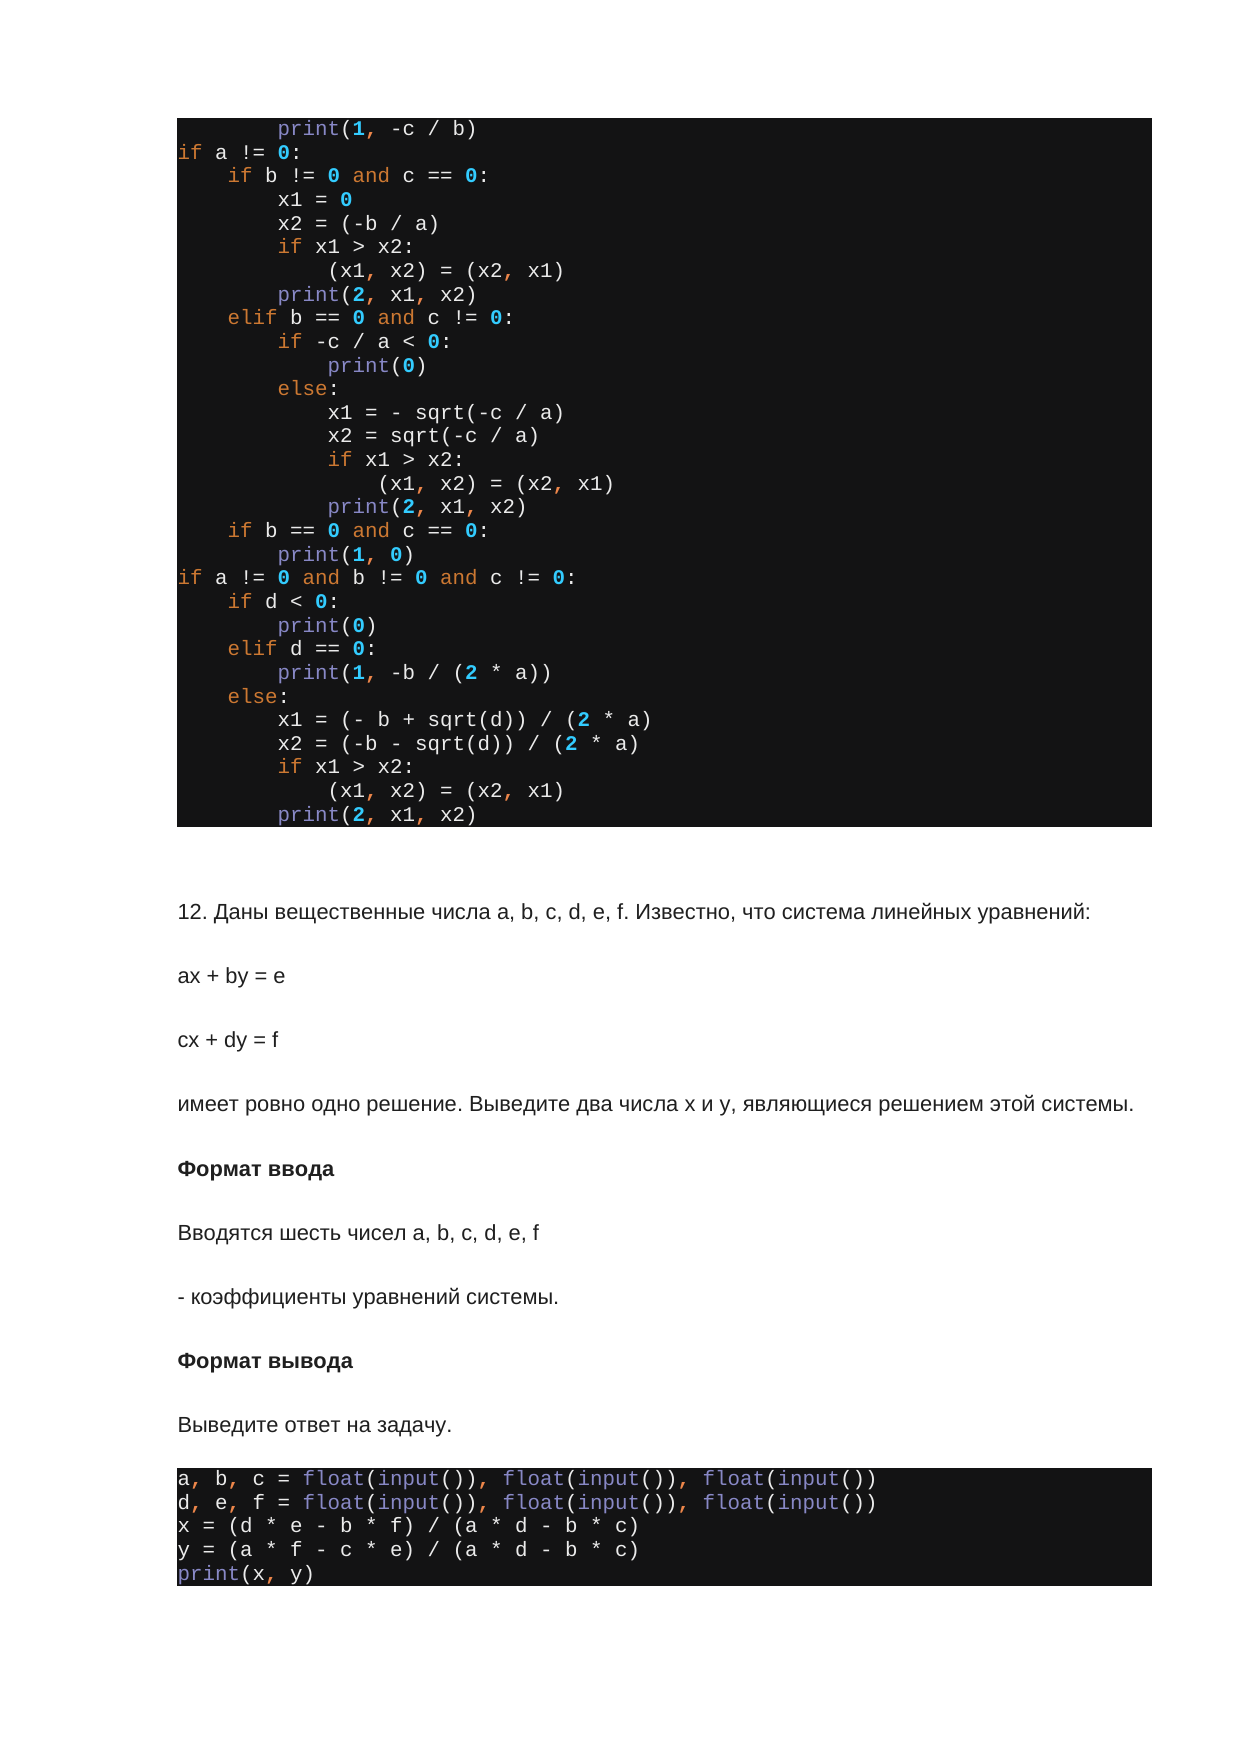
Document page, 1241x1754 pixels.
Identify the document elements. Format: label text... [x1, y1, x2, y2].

text cx + dy = f [177, 1020, 1152, 1052]
text Выведите ответ на задачу. [177, 1404, 1152, 1437]
text - коэффициенты уравнений системы. [177, 1276, 1152, 1309]
text Вводятся шесть чисел a, b, c, d, e, f [177, 1212, 1152, 1245]
text 12. Даны вещественные числа a, b, c, d, e, f. Известно, что система линейных уравнений: [177, 892, 1152, 924]
text Формат ввода [177, 1148, 1152, 1181]
text a, b, c = float(input()), float(input()), float(input()) d, e, f = float(input()), float(input()), float(input()) x = (d * e - b * f) / (a * d - b * c) y = (a * f - c * e) / (a * d - b * c) print(x, y) [177, 1468, 1152, 1586]
text ax + by = e [177, 956, 1152, 988]
text Формат вывода [177, 1340, 1152, 1373]
text имеет ровно одно решение. Выведите два числа x и y, являющиеся решением этой системы. [177, 1084, 1152, 1117]
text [177, 118, 1152, 827]
